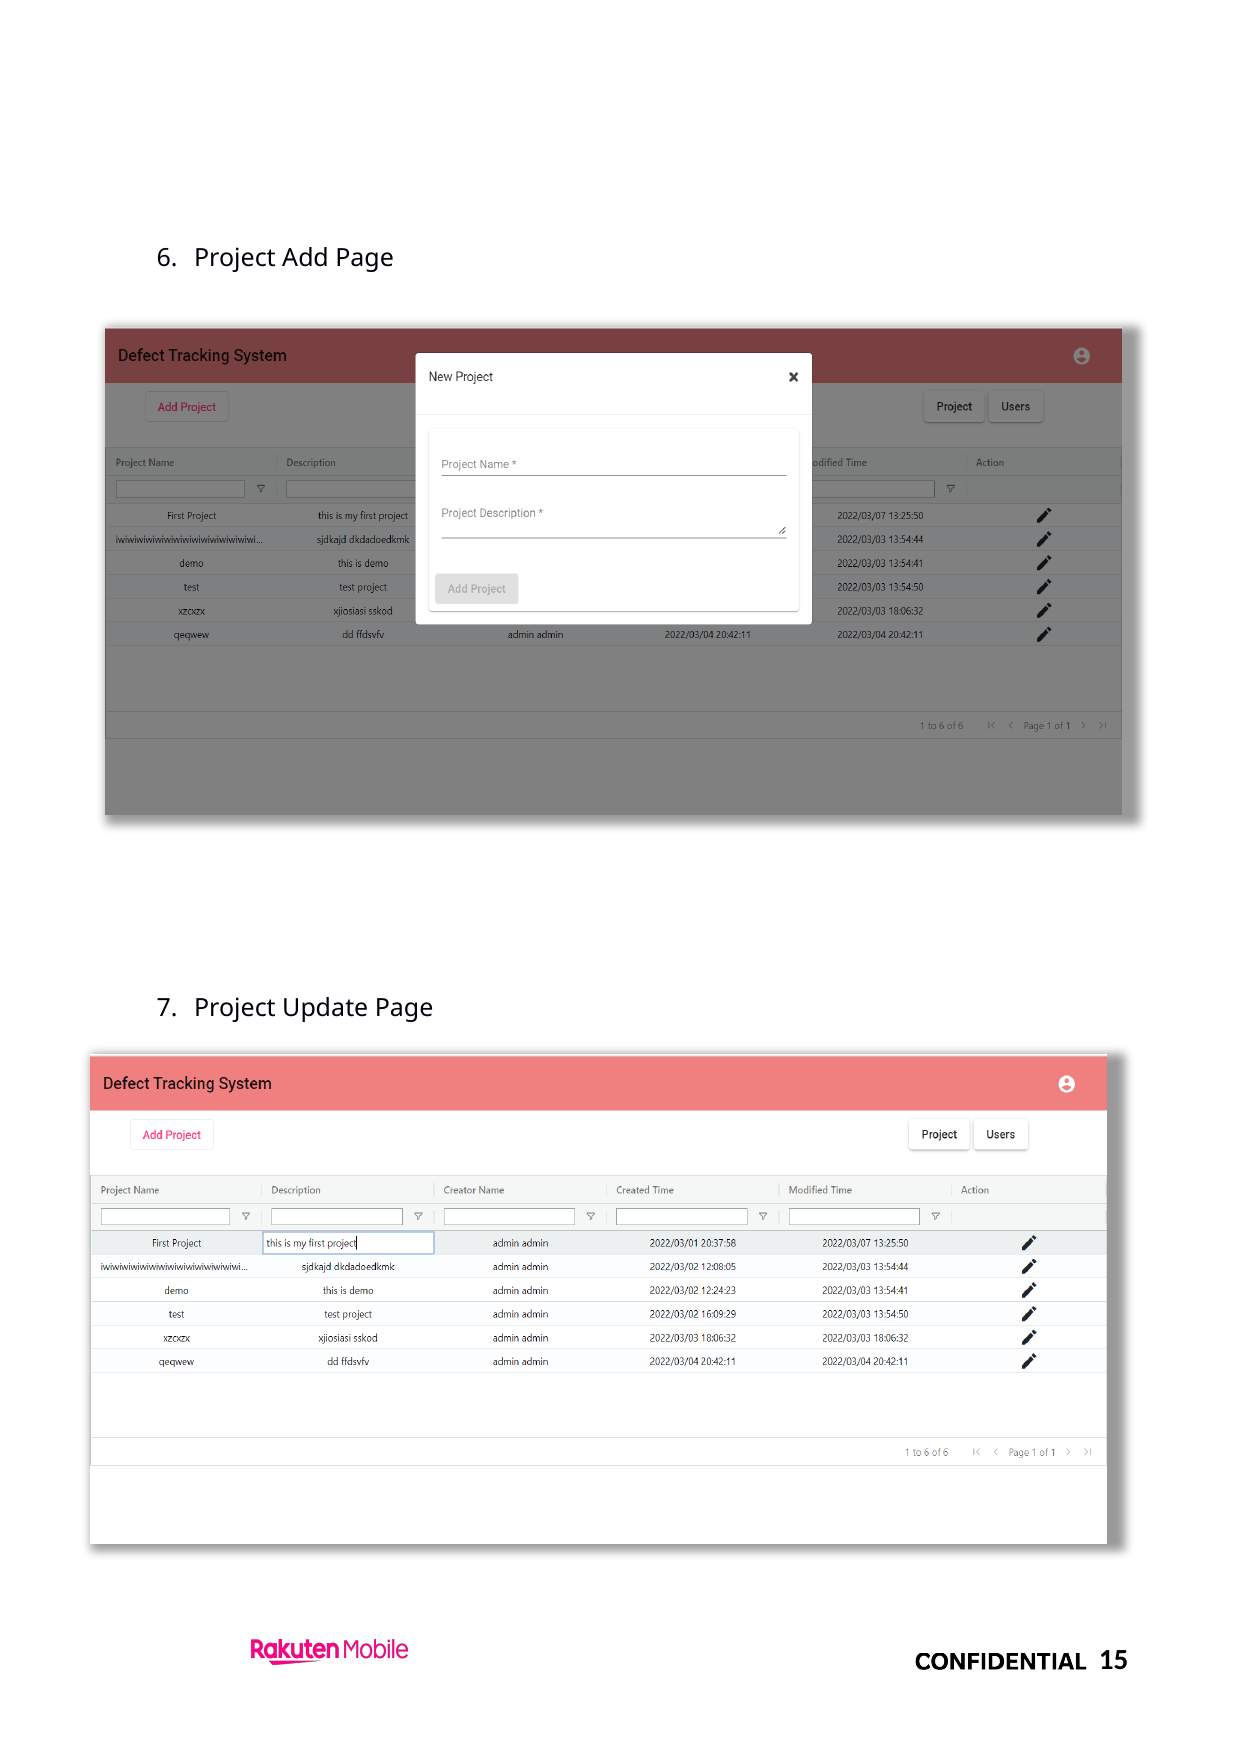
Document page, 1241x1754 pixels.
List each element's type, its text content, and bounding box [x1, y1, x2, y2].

list Project Add Page [156, 238, 1128, 276]
picture [90, 1054, 1107, 1544]
list Project Update Page [156, 988, 1128, 1026]
picture [105, 327, 1122, 815]
picture [242, 1639, 417, 1670]
picture [915, 1653, 1087, 1670]
